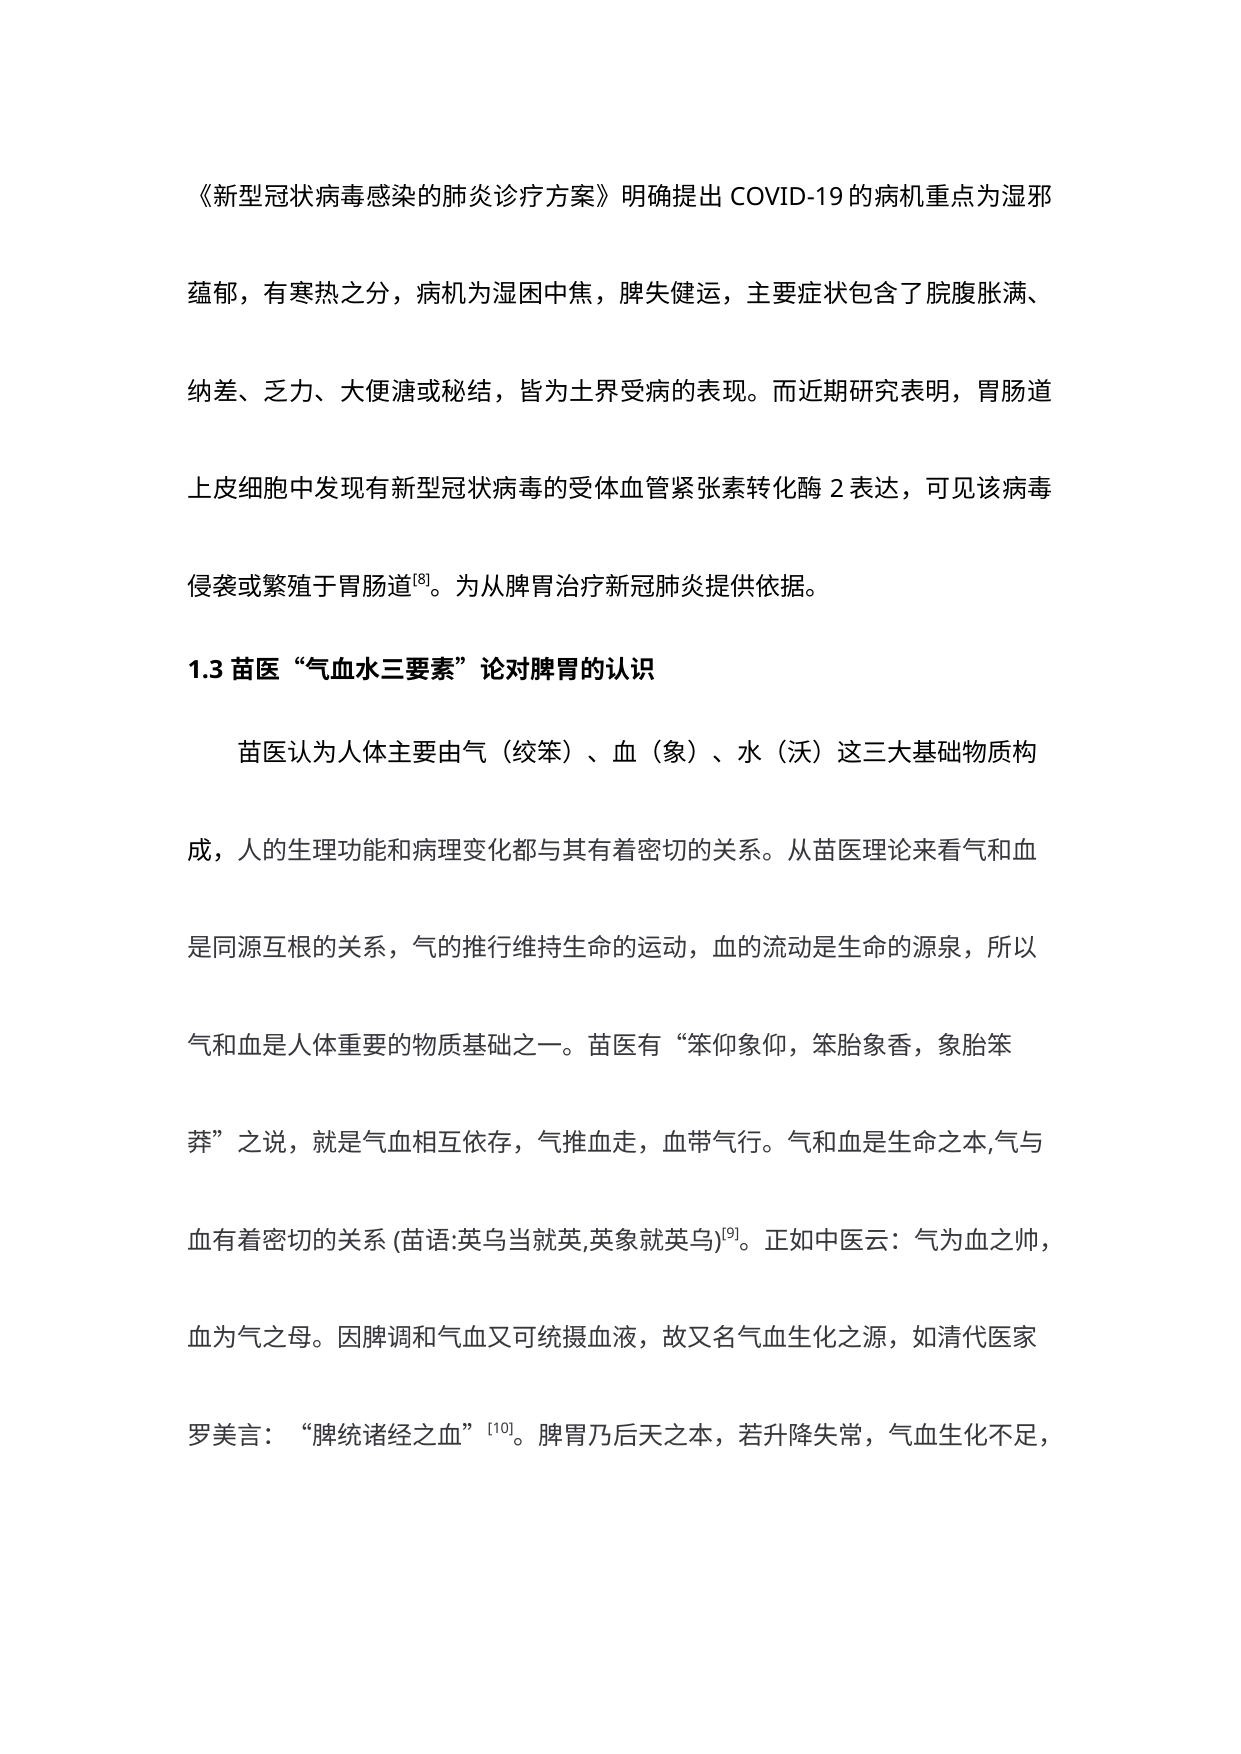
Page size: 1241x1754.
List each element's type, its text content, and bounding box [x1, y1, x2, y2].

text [187, 162, 1053, 617]
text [187, 718, 1053, 1466]
text 1.3 苗医“气血水三要素”论对脾胃的认识 [187, 635, 1053, 700]
